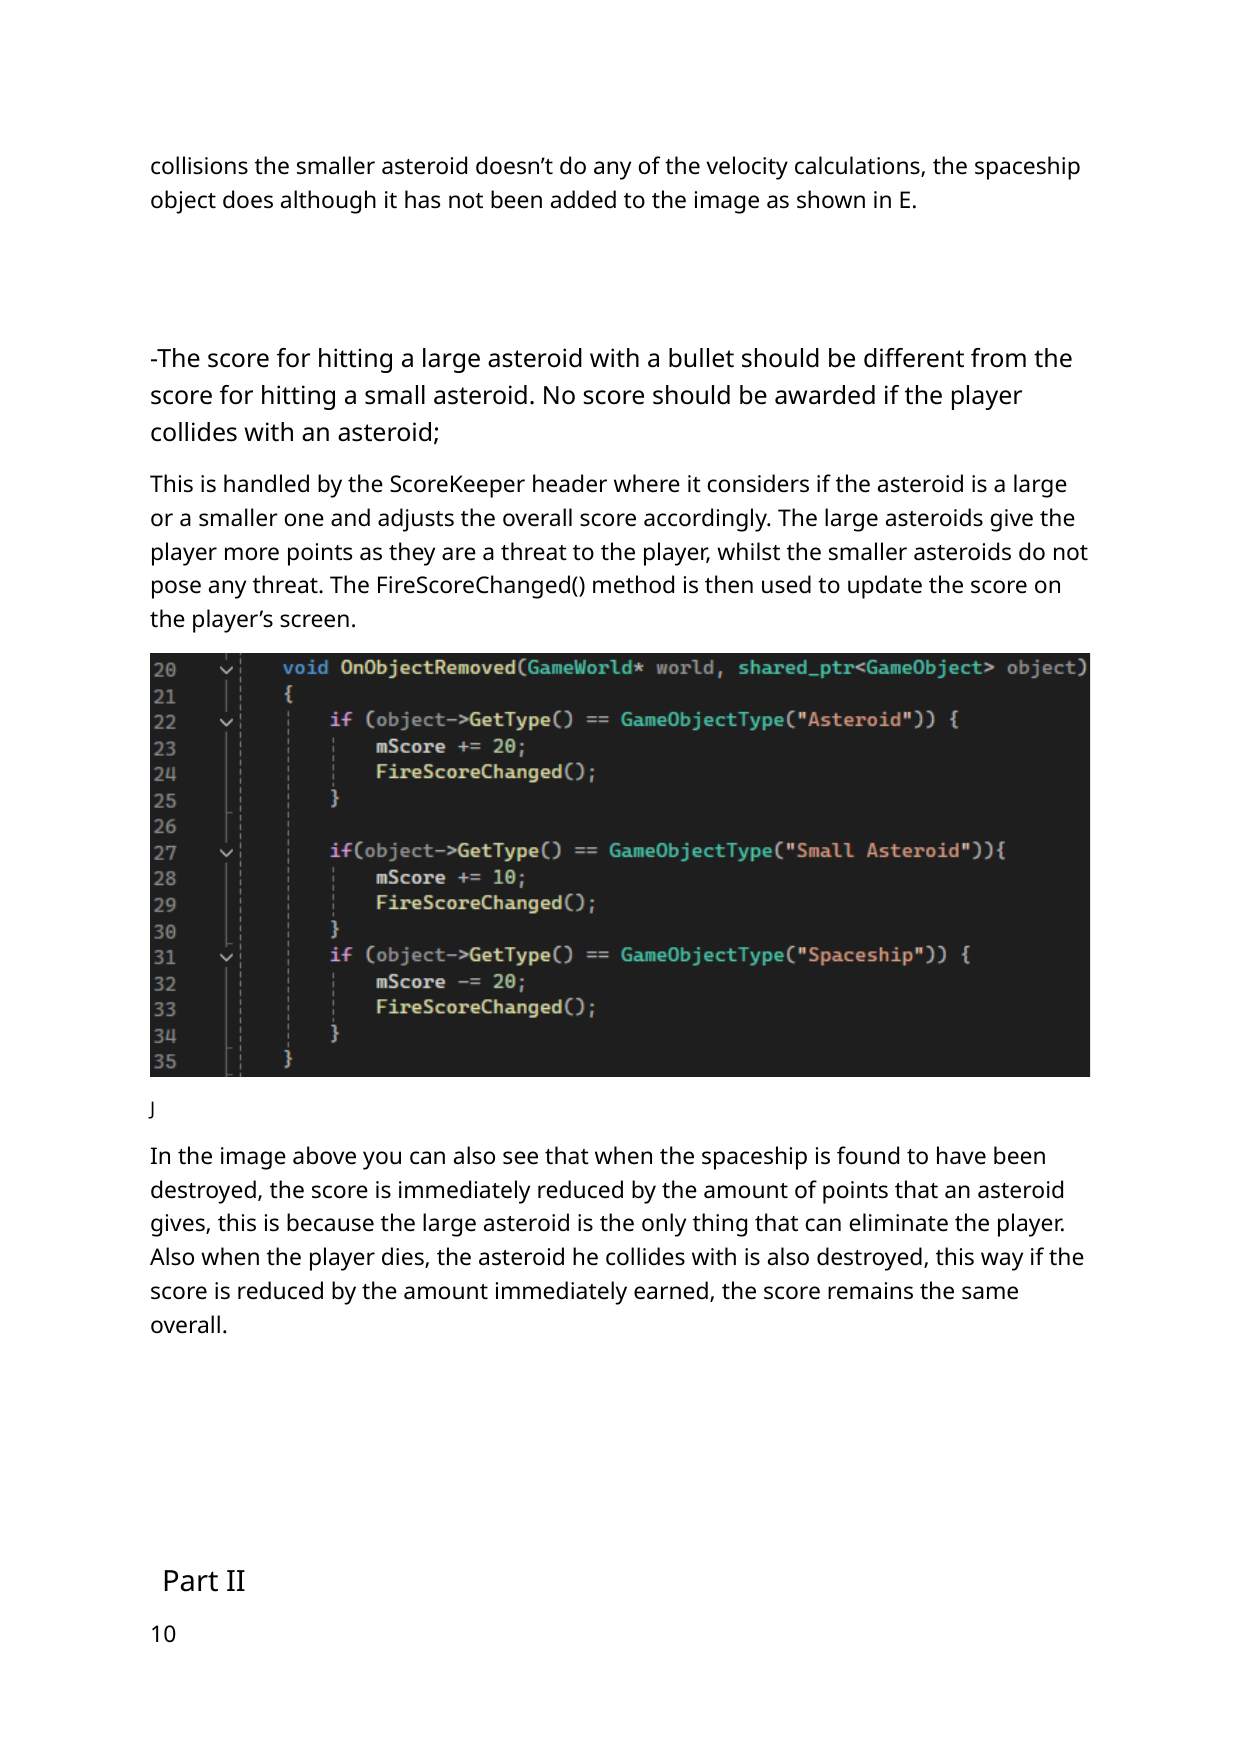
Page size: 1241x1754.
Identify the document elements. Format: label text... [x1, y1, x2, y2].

text In the image above you can also see that when the spaceship is found to have been destroyed, the score is immediately reduced by the amount of points that an asteroid gives, this is because the large asteroid is the only thing that can eliminate the player. Also when the player dies, the asteroid he collides with is also destroyed, this way if the score is reduced by the amount immediately earned, the score remains the same overall. [150, 1140, 1090, 1340]
text This is handled by the ScoreKeeper header where it considers if the asteroid is a large or a smaller one and adjusts the overall score accordingly. The large asteroids give the player more points as they are a threat to the player, whilst the smaller asteroids do not pose any threat. The FireScoreChanged() method is then used to update the score on the player’s screen. [150, 468, 1090, 634]
picture [150, 653, 1091, 1077]
text J [150, 1096, 1090, 1121]
text Part II [150, 1561, 1090, 1600]
text -The score for hitting a large asteroid with a bullet should be different from the score for hitting a small asteroid. No score should be awarded if the player collides with an asteroid; [150, 341, 1090, 449]
